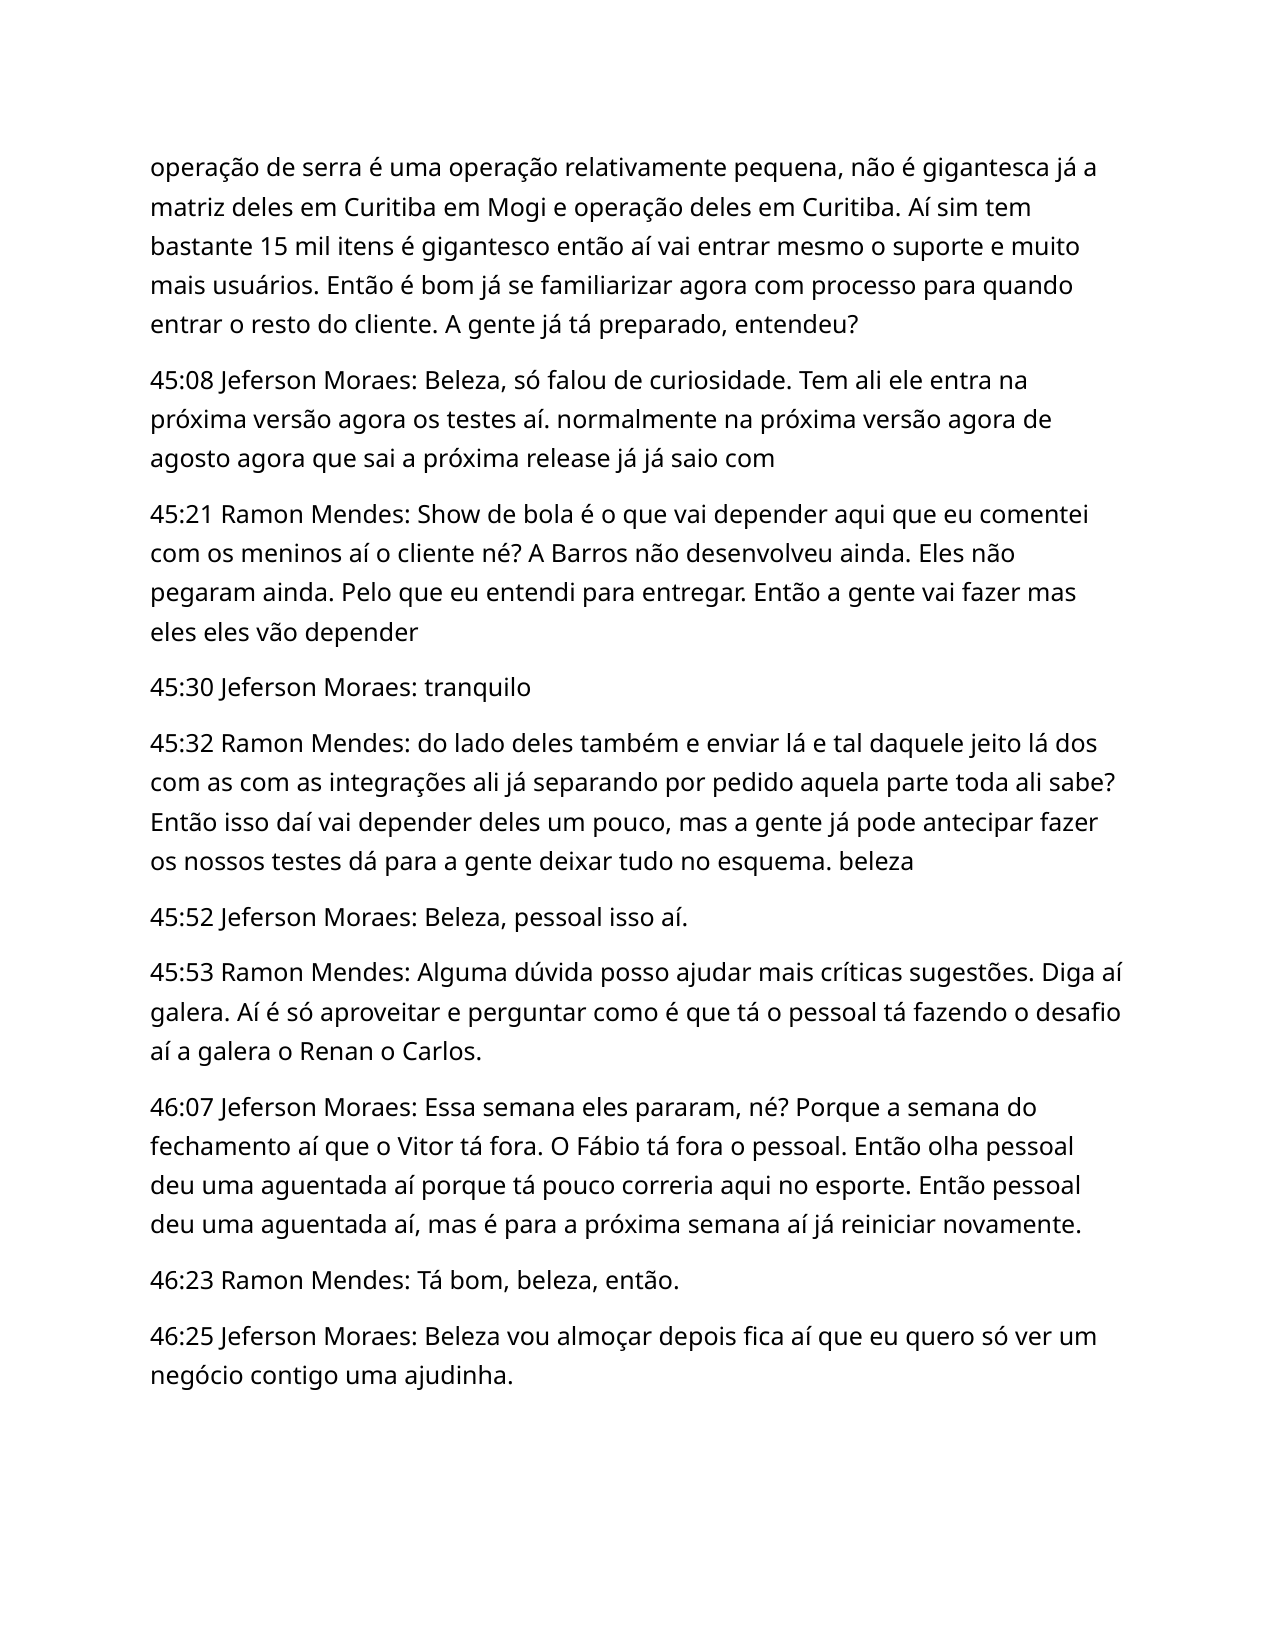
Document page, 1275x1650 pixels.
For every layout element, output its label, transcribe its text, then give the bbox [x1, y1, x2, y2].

text 46:23 Ramon Mendes: Tá bom, beleza, então. [150, 1262, 1125, 1297]
text 45:53 Ramon Mendes: Alguma dúvida posso ajudar mais críticas sugestões. Diga aí galera. Aí é só aproveitar e perguntar como é que tá o pessoal tá fazendo o desafio aí a galera o Renan o Carlos. [150, 955, 1125, 1067]
text 45:52 Jeferson Moraes: Beleza, pessoal isso aí. [150, 899, 1125, 933]
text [150, 150, 1125, 341]
text 45:30 Jeferson Moraes: tranquilo [150, 670, 1125, 704]
text 45:21 Ramon Mendes: Show de bola é o que vai depender aqui que eu comentei com os meninos aí o cliente né? A Barros não desenvolveu ainda. Eles não pegaram ainda. Pelo que eu entendi para entregar. Então a gente vai fazer mas eles eles vão depender [150, 497, 1125, 648]
text 45:32 Ramon Mendes: do lado deles também e enviar lá e tal daquele jeito lá dos com as com as integrações ali já separando por pedido aquela parte toda ali sabe? Então isso daí vai depender deles um pouco, mas a gente já pode antecipar fazer os nossos testes dá para a gente deixar tudo no esquema. beleza [150, 726, 1125, 877]
text 46:07 Jeferson Moraes: Essa semana eles pararam, né? Porque a semana do fechamento aí que o Vitor tá fora. O Fábio tá fora o pessoal. Então olha pessoal deu uma aguentada aí porque tá pouco correria aqui no esporte. Então pessoal deu uma aguentada aí, mas é para a próxima semana aí já reiniciar novamente. [150, 1089, 1125, 1241]
text 46:25 Jeferson Moraes: Beleza vou almoçar depois fica aí que eu quero só ver um negócio contigo uma ajudinha. [150, 1318, 1125, 1392]
text 45:08 Jeferson Moraes: Beleza, só falou de curiosidade. Tem ali ele entra na próxima versão agora os testes aí. normalmente na próxima versão agora de agosto agora que sai a próxima release já já saio com [150, 362, 1125, 475]
